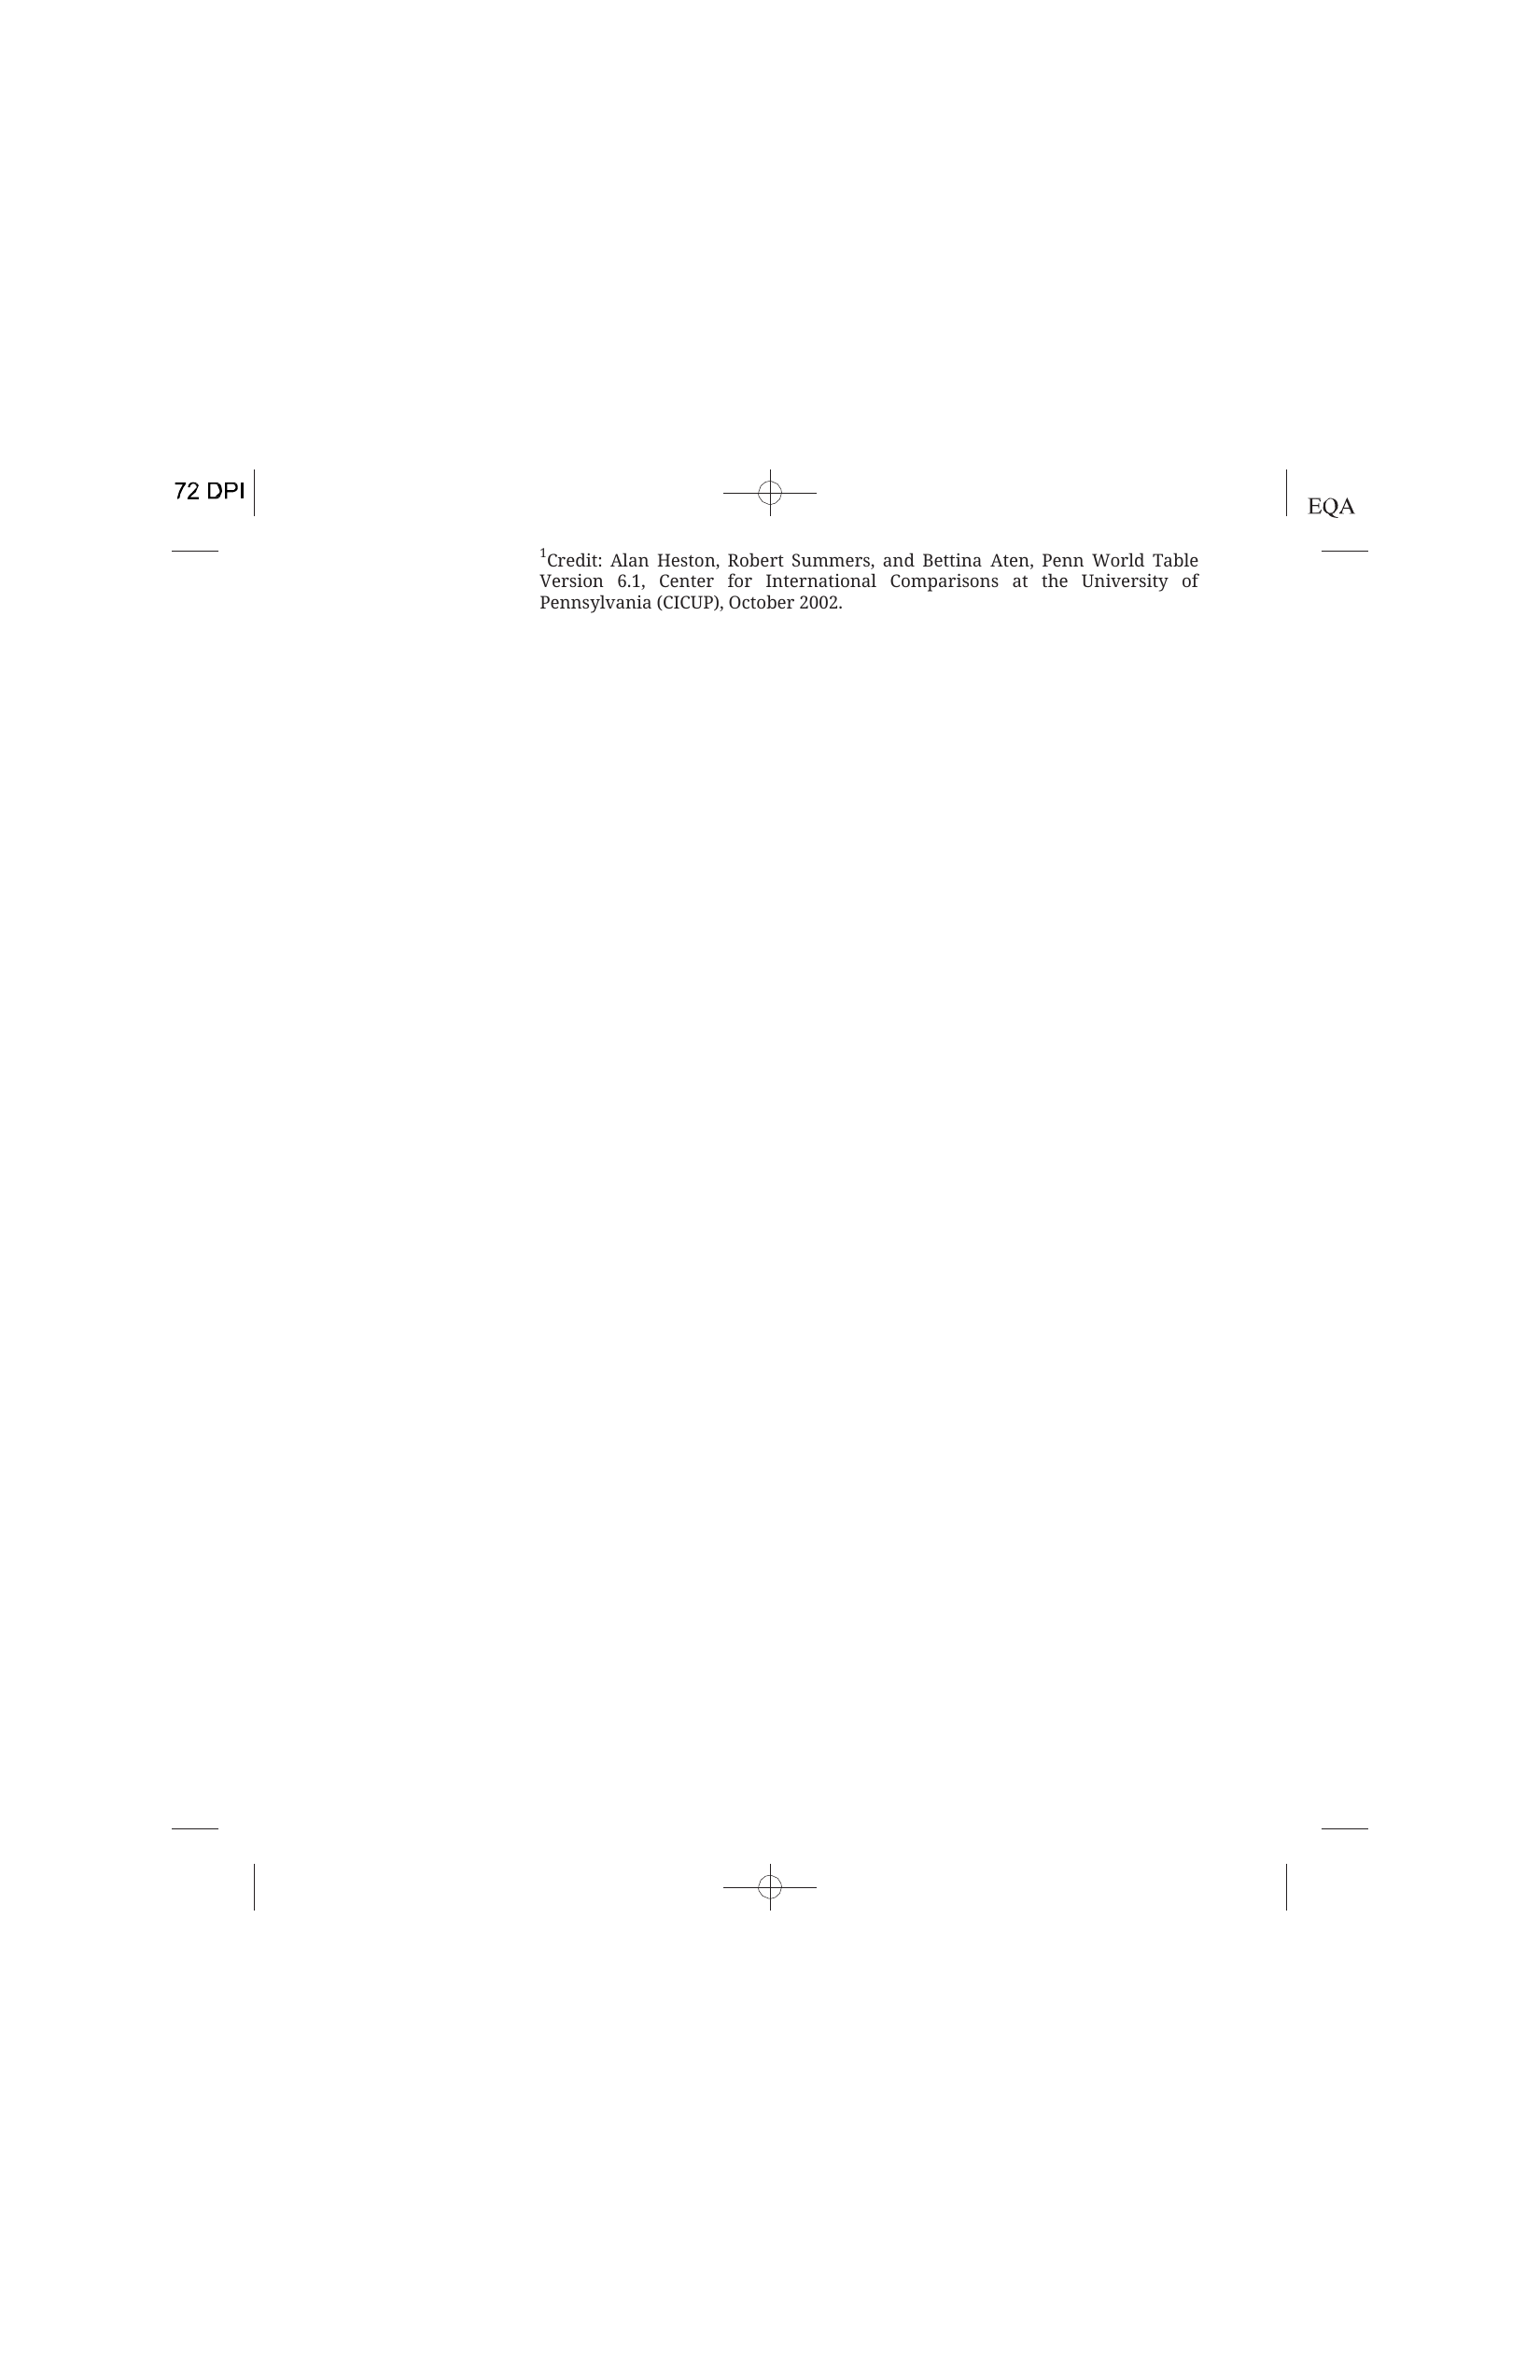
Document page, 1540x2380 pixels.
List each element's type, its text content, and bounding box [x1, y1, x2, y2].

text 1Credit: Alan Heston, Robert Summers, and Bettina Aten, Penn World Table Version 6.1, Center for International Comparisons at the University of Pennsylvania (CICUP), October 2002. [539, 550, 1198, 613]
